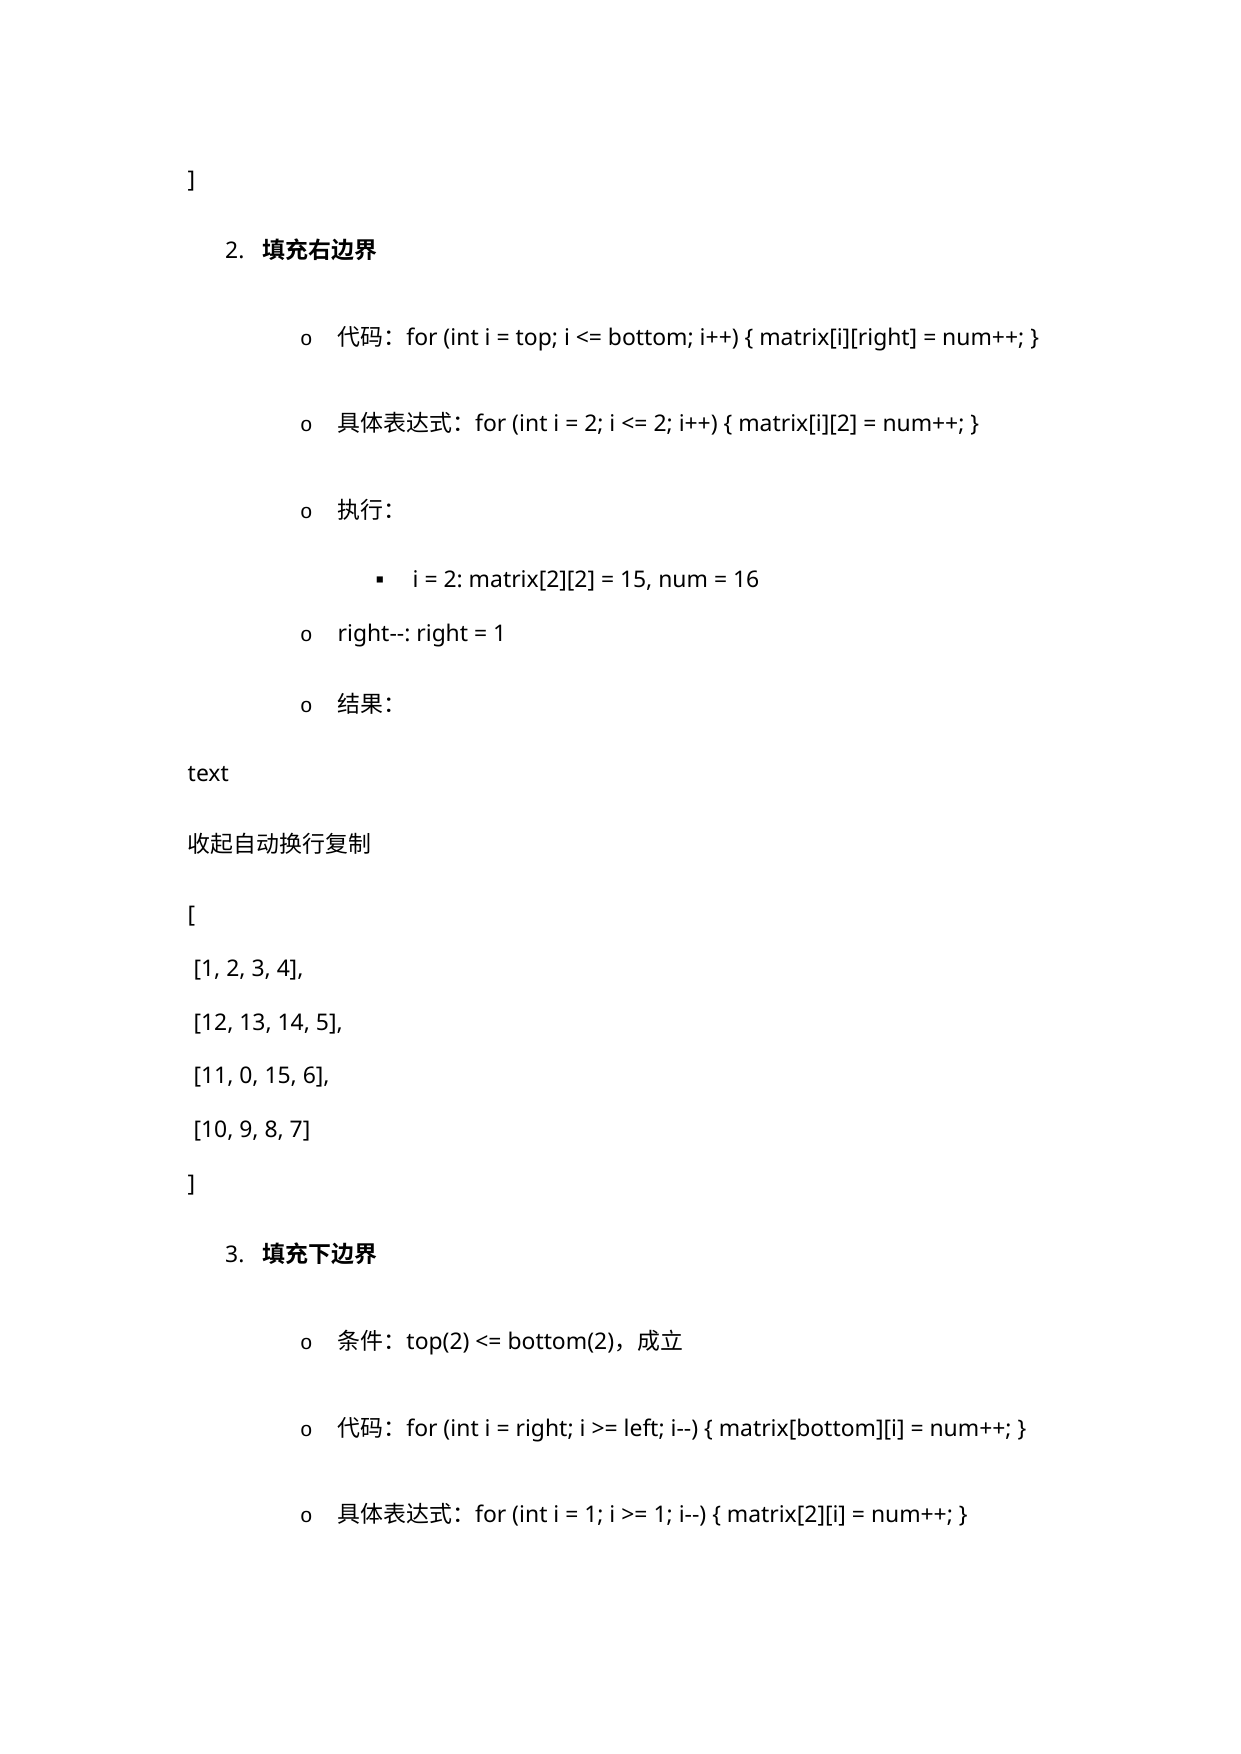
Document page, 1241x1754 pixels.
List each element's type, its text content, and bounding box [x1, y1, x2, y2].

text [12, 13, 14, 5], [187, 1005, 1053, 1037]
text ] [187, 1166, 1053, 1199]
list 条件：top(2) <= bottom(2)，成立 [300, 1307, 1053, 1372]
text text [187, 757, 1053, 789]
list i = 2: matrix[2][2] = 15, num = 16 [375, 562, 1053, 595]
list 代码：for (int i = top; i <= bottom; i++) { matrix[i][right] = num++; } [300, 302, 1053, 367]
text [10, 9, 8, 7] [187, 1112, 1053, 1145]
list 填充右边界 [225, 216, 1053, 281]
text ] [187, 162, 1053, 194]
text [1, 2, 3, 4], [187, 951, 1053, 983]
text 收起自动换行复制 [187, 811, 1053, 876]
text [ [187, 897, 1053, 929]
list 填充下边界 [225, 1220, 1053, 1285]
list 代码：for (int i = right; i >= left; i--) { matrix[bottom][i] = num++; } [300, 1393, 1053, 1458]
list 具体表达式：for (int i = 1; i >= 1; i--) { matrix[2][i] = num++; } [300, 1480, 1053, 1545]
list 执行： [300, 476, 1053, 541]
list 结果： [300, 670, 1053, 735]
list 具体表达式：for (int i = 2; i <= 2; i++) { matrix[i][2] = num++; } [300, 389, 1053, 454]
text [11, 0, 15, 6], [187, 1059, 1053, 1091]
list right--: right = 1 [300, 616, 1053, 649]
